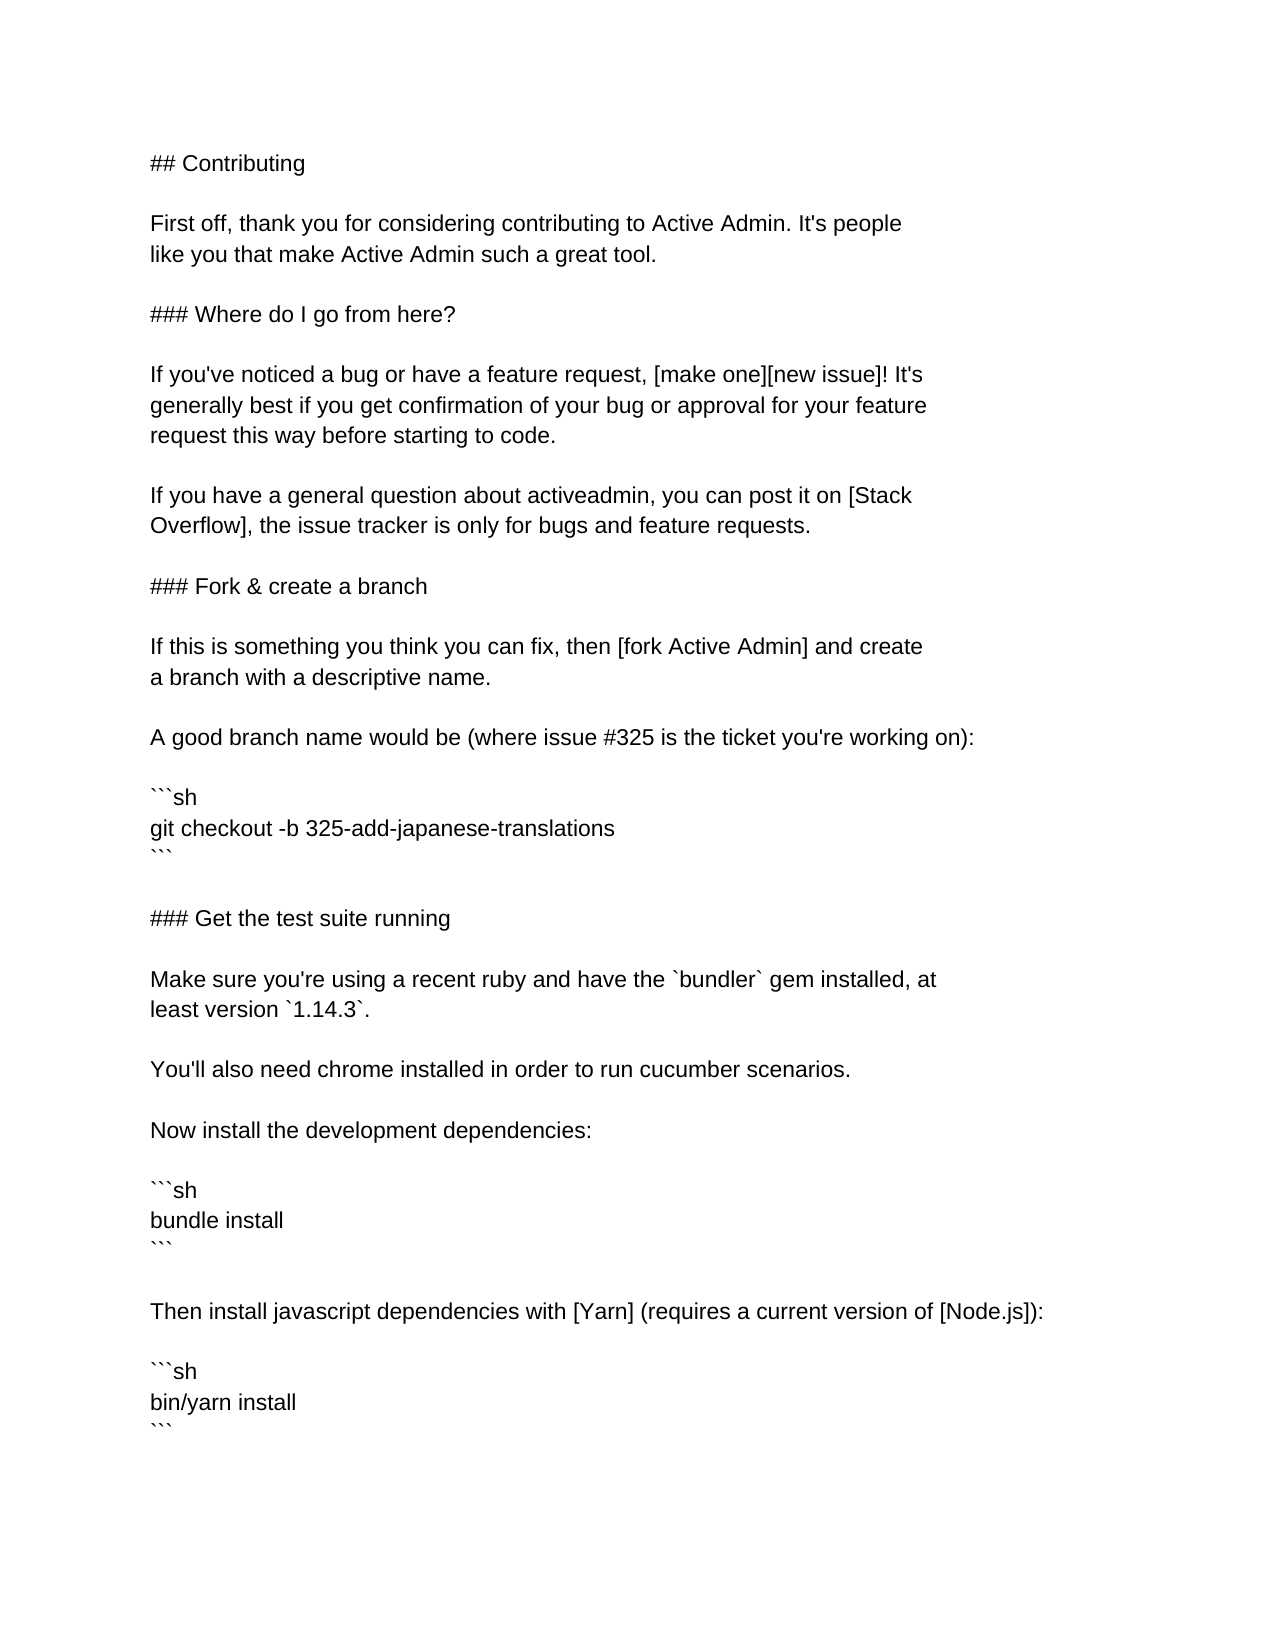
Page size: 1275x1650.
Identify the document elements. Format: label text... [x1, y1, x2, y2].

text request this way before starting to code. [150, 422, 1125, 448]
text If this is something you think you can fix, then [fork Active Admin] and create [150, 633, 1125, 660]
text ``` [150, 845, 1125, 871]
text Make sure you're using a recent ruby and have the `bundler` gem installed, at [150, 966, 1125, 992]
text ### Get the test suite running [150, 905, 1125, 932]
text ```sh [150, 784, 1125, 811]
text Now install the development dependencies: [150, 1117, 1125, 1143]
text ## Contributing [150, 150, 1125, 176]
text First off, thank you for considering contributing to Active Admin. It's people [150, 210, 1125, 237]
text Then install javascript dependencies with [Yarn] (requires a current version of [Node.js]): [150, 1298, 1125, 1324]
text git checkout -b 325-add-japanese-translations [150, 814, 1125, 841]
text ### Fork & create a branch [150, 573, 1125, 599]
text If you have a general question about activeadmin, you can post it on [Stack [150, 482, 1125, 509]
text ```sh [150, 1358, 1125, 1385]
text Overflow], the issue tracker is only for bugs and feature requests. [150, 512, 1125, 539]
text ```sh [150, 1177, 1125, 1203]
text least version `1.14.3`. [150, 996, 1125, 1022]
text A good branch name would be (where issue #325 is the ticket you're working on): [150, 724, 1125, 750]
text ### Where do I go from here? [150, 301, 1125, 327]
text a branch with a descriptive name. [150, 663, 1125, 690]
text If you've noticed a bug or have a feature request, [make one][new issue]! It's [150, 361, 1125, 388]
text bin/yarn install [150, 1388, 1125, 1415]
text bundle install [150, 1207, 1125, 1234]
text You'll also need chrome installed in order to run cucumber scenarios. [150, 1056, 1125, 1083]
text generally best if you get confirmation of your bug or approval for your feature [150, 392, 1125, 418]
text like you that make Active Admin such a great tool. [150, 241, 1125, 267]
text ``` [150, 1237, 1125, 1264]
text ``` [150, 1419, 1125, 1445]
